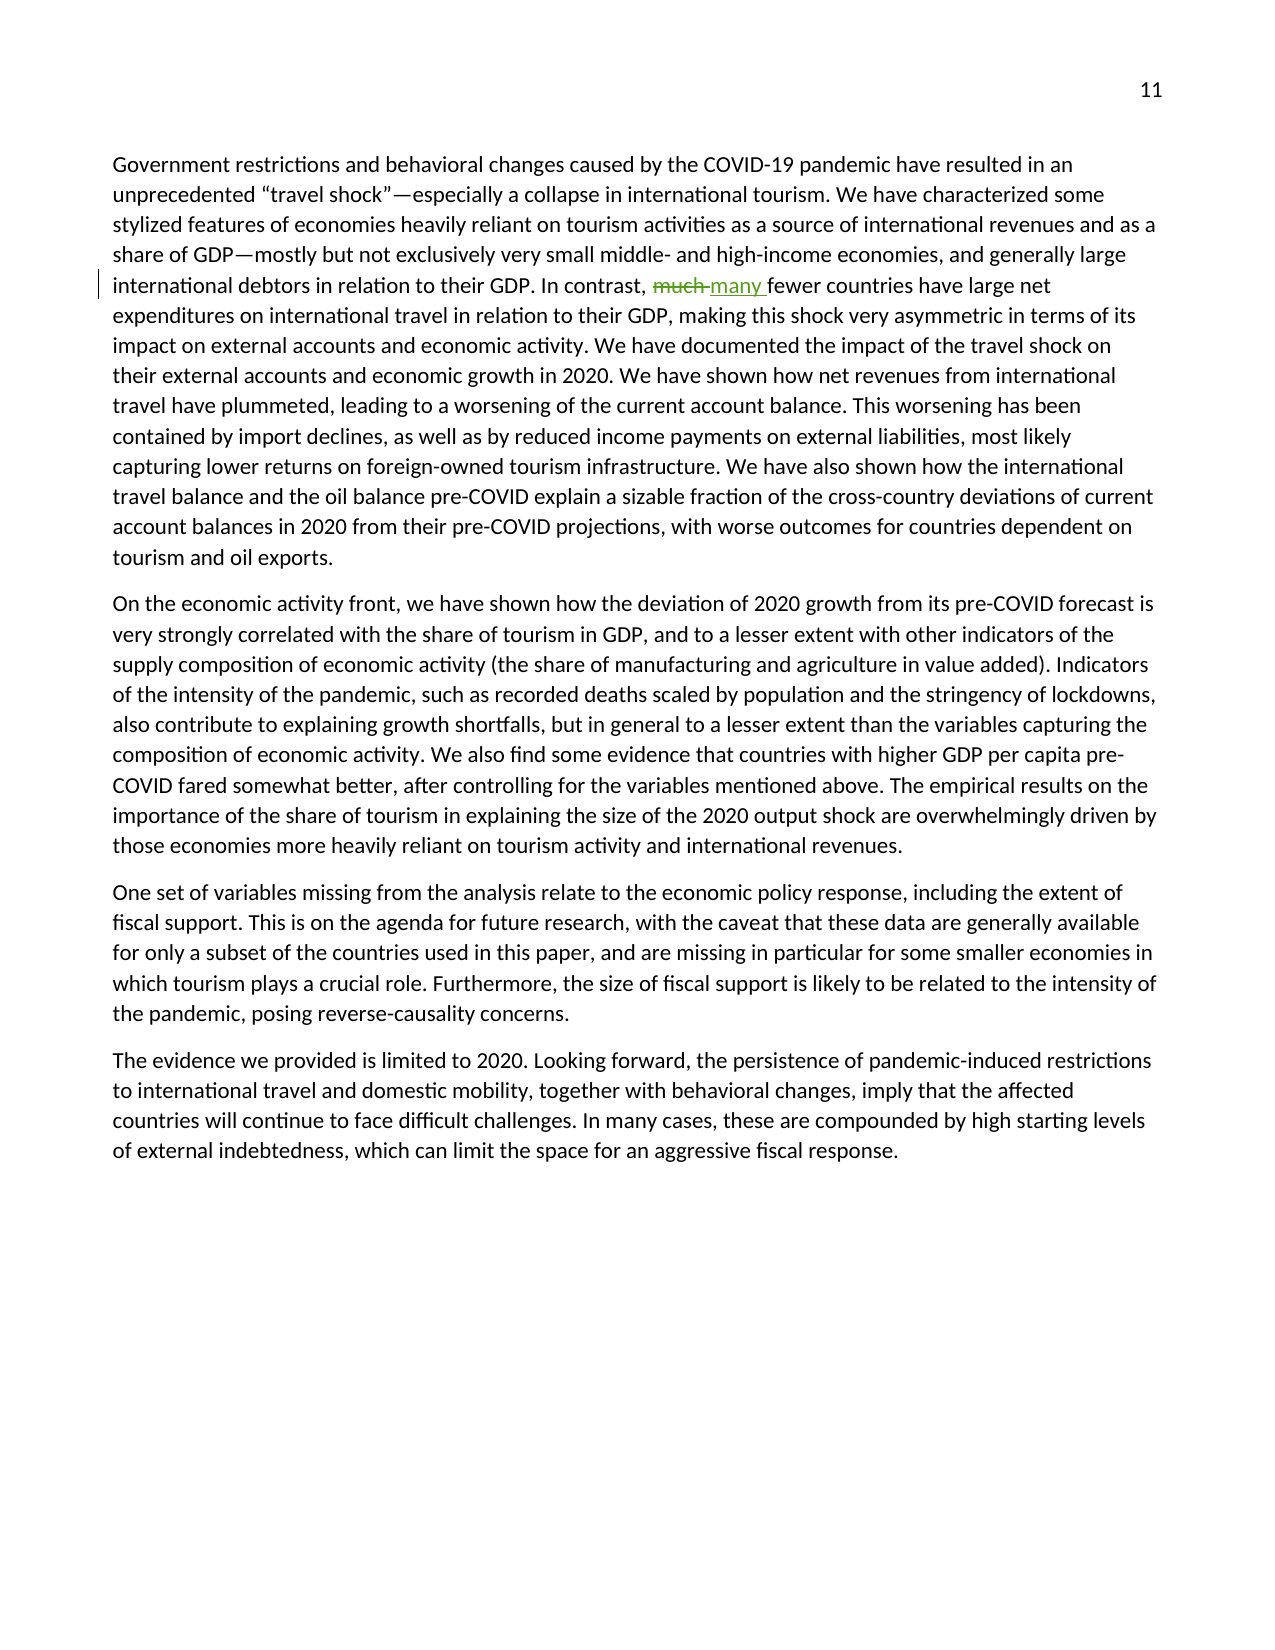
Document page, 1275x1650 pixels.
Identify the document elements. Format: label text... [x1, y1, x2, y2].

text The evidence we provided is limited to 2020. Looking forward, the persistence of pandemic-induced restrictions to international travel and domestic mobility, together with behavioral changes, imply that the affected countries will continue to face difficult challenges. In many cases, these are compounded by high starting levels of external indebtedness, which can limit the space for an aggressive fiscal response. [112, 1046, 1162, 1164]
text On the economic activity front, we have shown how the deviation of 2020 growth from its pre-COVID forecast is very strongly correlated with the share of tourism in GDP, and to a lesser extent with other indicators of the supply composition of economic activity (the share of manufacturing and agriculture in value added). Indicators of the intensity of the pandemic, such as recorded deaths scaled by population and the stringency of lockdowns, also contribute to explaining growth shortfalls, but in general to a lesser extent than the variables capturing the composition of economic activity. We also find some evidence that countries with higher GDP per capita pre-COVID fared somewhat better, after controlling for the variables mentioned above. The empirical results on the importance of the share of tourism in explaining the size of the 2020 output shock are overwhelmingly driven by those economies more heavily reliant on tourism activity and international revenues. [112, 589, 1162, 859]
text Government restrictions and behavioral changes caused by the COVID-19 pandemic have resulted in an unprecedented “travel shock”—especially a collapse in international tourism. We have characterized some stylized features of economies heavily reliant on tourism activities as a source of international revenues and as a share of GDP—mostly but not exclusively very small middle- and high-income economies, and generally large international debtors in relation to their GDP. In contrast, fewer countries have large net expenditures on international travel in relation to their GDP, making this shock very asymmetric in terms of its impact on external accounts and economic activity. We have documented the impact of the travel shock on their external accounts and economic growth in 2020. We have shown how net revenues from international travel have plummeted, leading to a worsening of the current account balance. This worsening has been contained by import declines, as well as by reduced income payments on external liabilities, most likely capturing lower returns on foreign-owned tourism infrastructure. We have also shown how the international travel balance and the oil balance pre-COVID explain a sizable fraction of the cross-country deviations of current account balances in 2020 from their pre-COVID projections, with worse outcomes for countries dependent on tourism and oil exports. [112, 150, 1162, 571]
text One set of variables missing from the analysis relate to the economic policy response, including the extent of fiscal support. This is on the agenda for future research, with the caveat that these data are generally available for only a subset of the countries used in this paper, and are missing in particular for some smaller economies in which tourism plays a crucial role. Furthermore, the size of fiscal support is likely to be related to the intensity of the pandemic, posing reverse-causality concerns. [112, 878, 1162, 1027]
